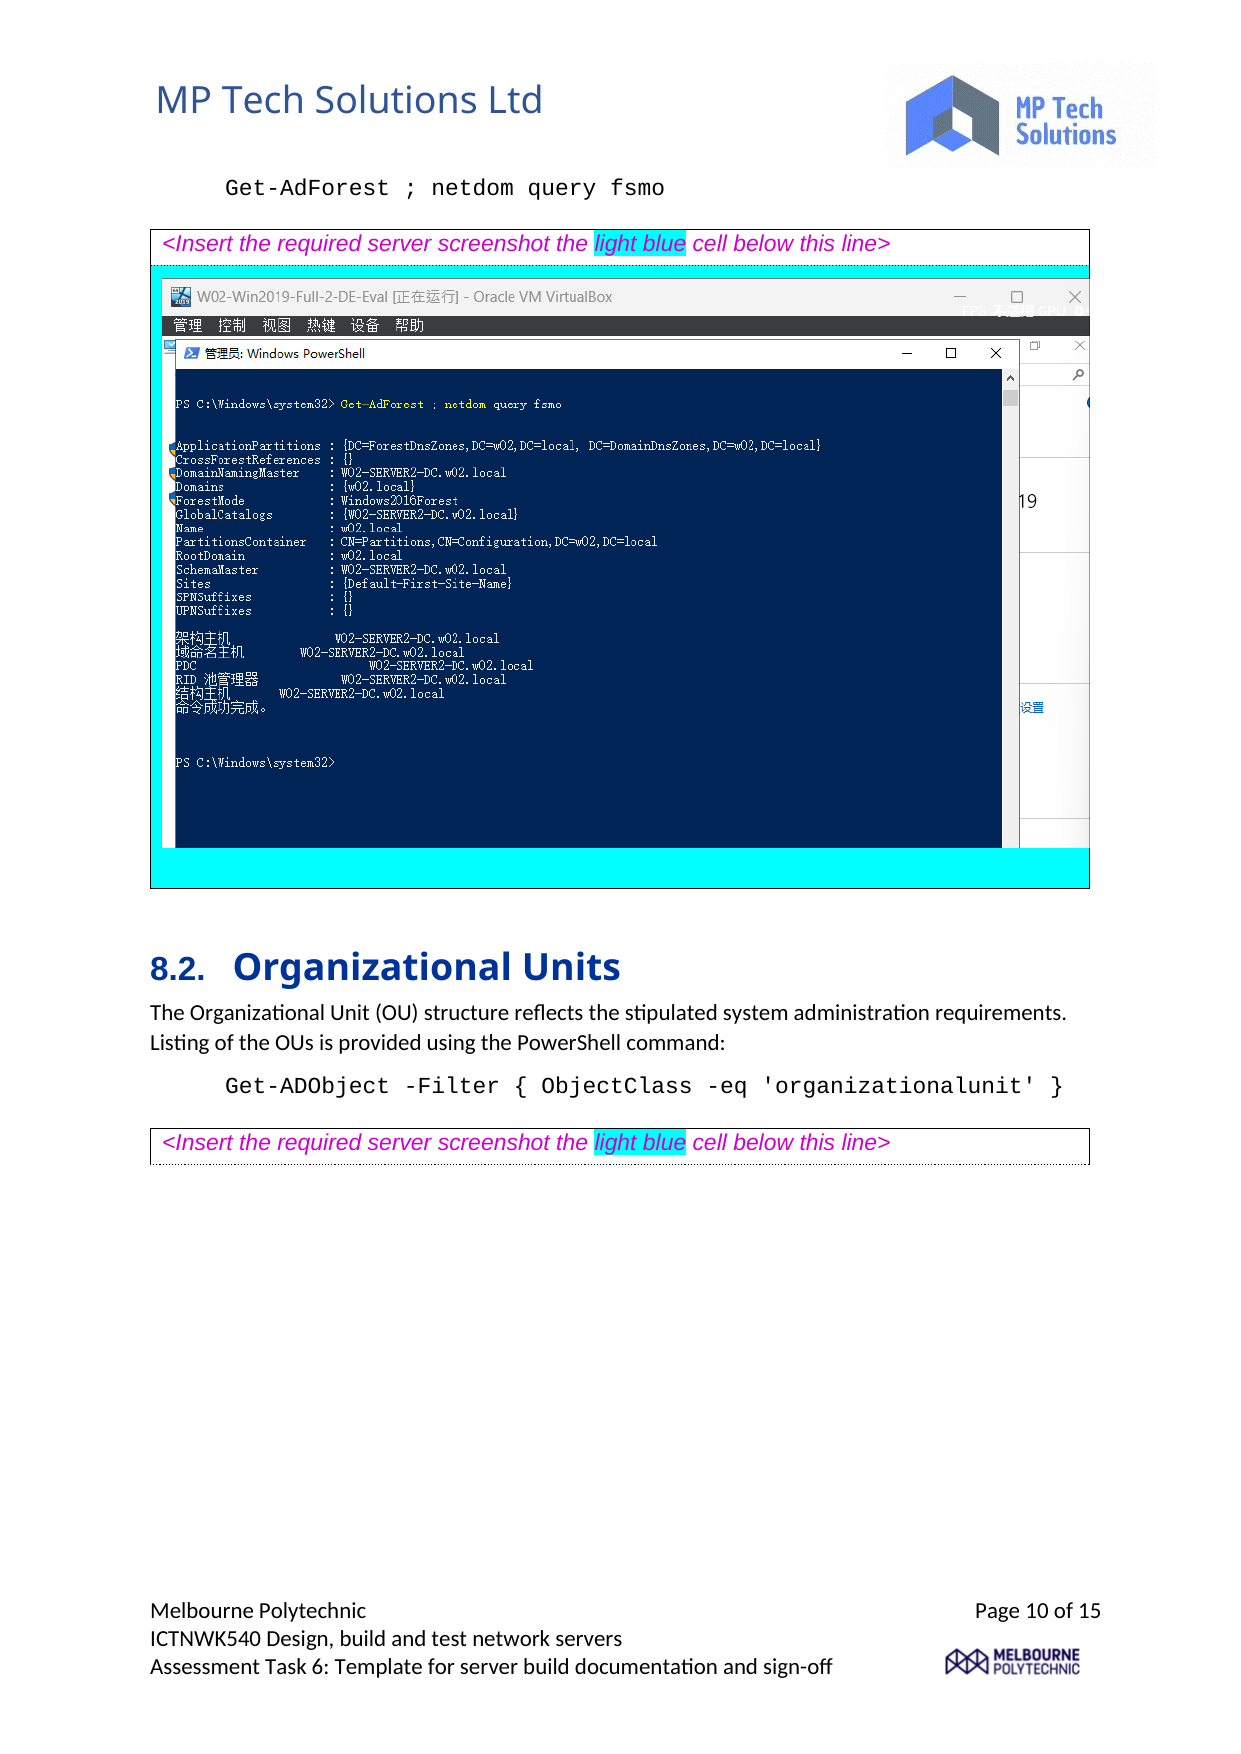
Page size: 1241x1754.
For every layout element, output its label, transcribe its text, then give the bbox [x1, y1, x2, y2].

text The Organizational Unit (OU) structure reflects the stipulated system administration requirements. Listing of the OUs is provided using the PowerShell command: [150, 998, 1090, 1056]
table_cell [151, 265, 1089, 888]
text Get-AdForest ; netdom query fsmo [225, 176, 1090, 202]
table_header <Insert the required server screenshot the light blue cell below this line> [151, 1129, 1089, 1164]
picture [934, 1637, 1091, 1686]
text Get-ADObject -Filter { ObjectClass -eq 'organizationalunit' } [225, 1075, 1090, 1101]
picture [884, 58, 1157, 168]
subtitle Organizational Units [150, 941, 1194, 992]
picture [161, 278, 1090, 848]
table_header <Insert the required server screenshot the light blue cell below this line> [151, 230, 1089, 265]
